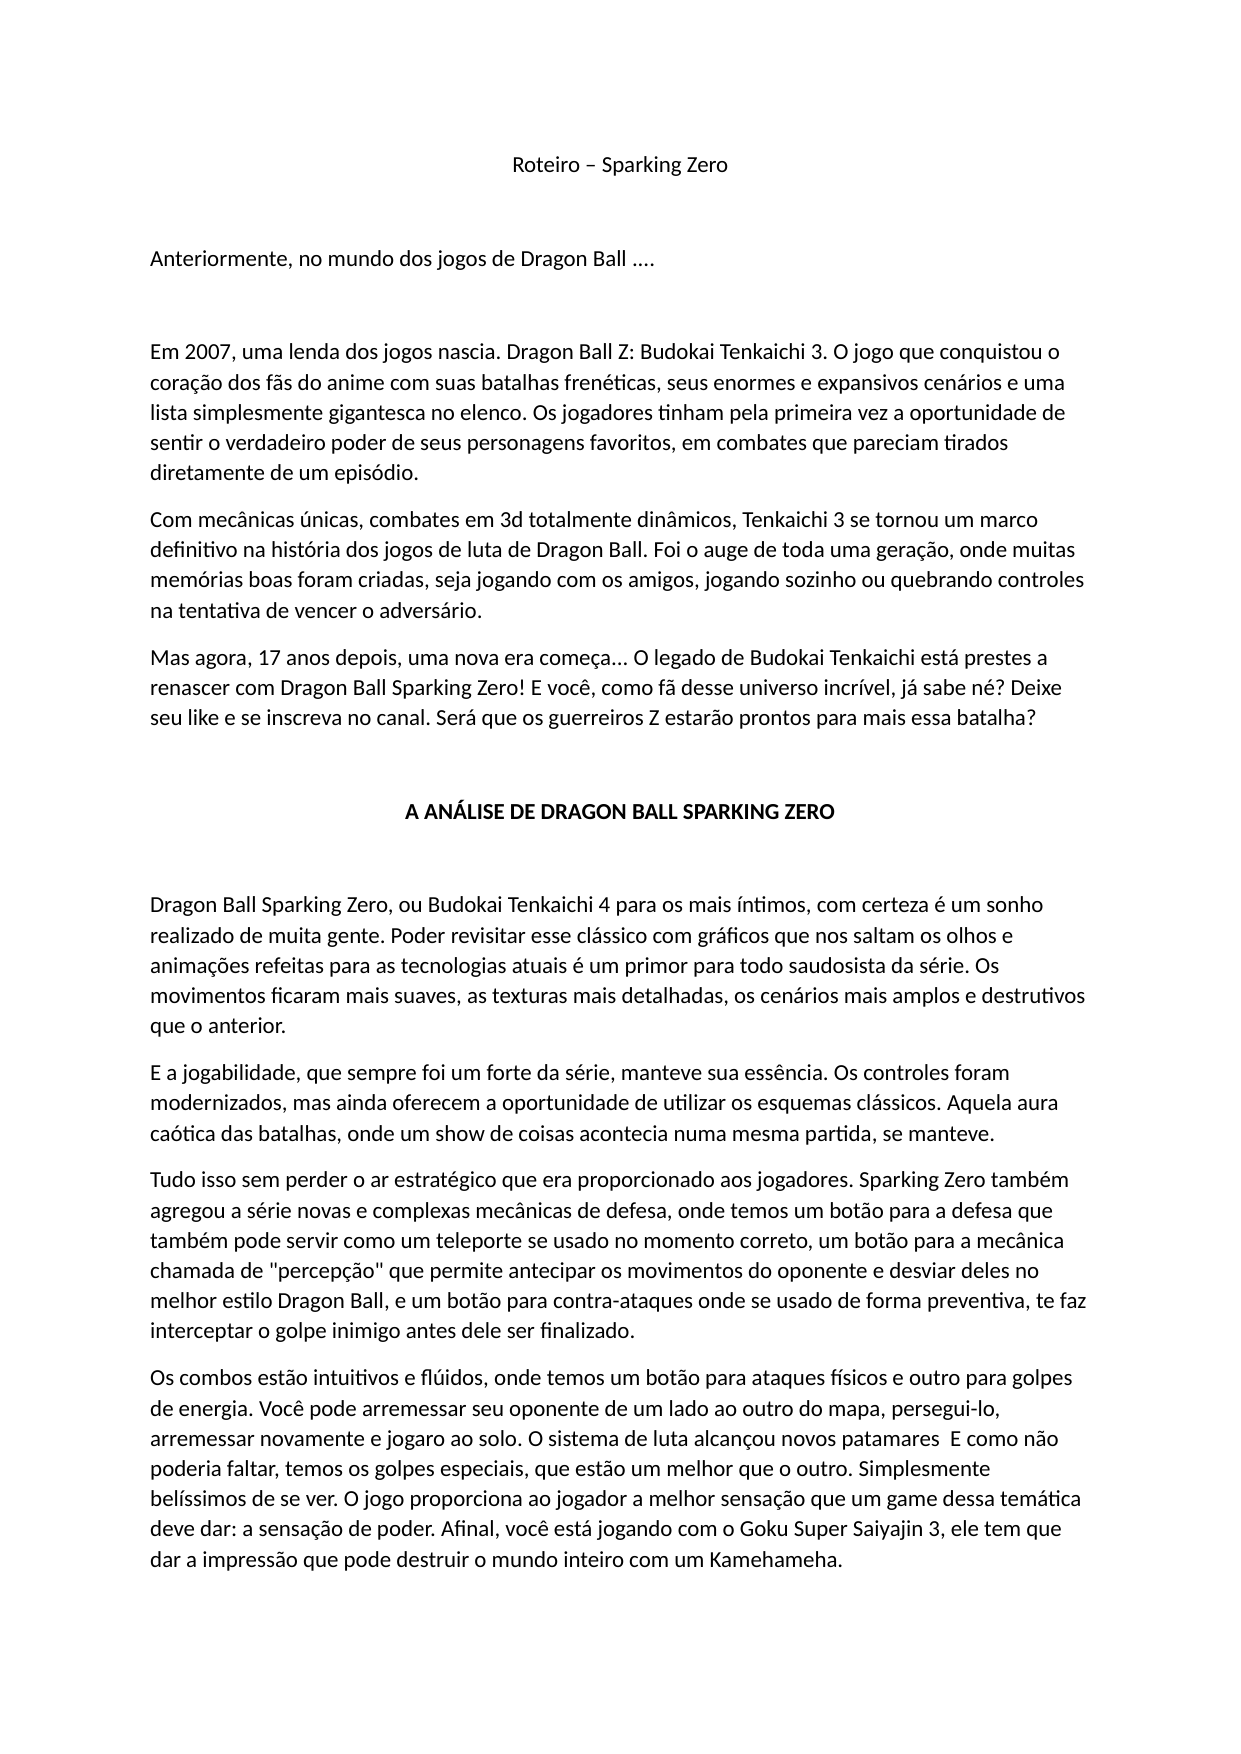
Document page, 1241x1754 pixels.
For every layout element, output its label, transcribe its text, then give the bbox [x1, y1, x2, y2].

text Em 2007, uma lenda dos jogos nascia. Dragon Ball Z: Budokai Tenkaichi 3. O jogo que conquistou o coração dos fãs do anime com suas batalhas frenéticas, seus enormes e expansivos cenários e uma lista simplesmente gigantesca no elenco. Os jogadores tinham pela primeira vez a oportunidade de sentir o verdadeiro poder de seus personagens favoritos, em combates que pareciam tirados diretamente de um episódio. [150, 337, 1090, 486]
text Os combos estão intuitivos e flúidos, onde temos um botão para ataques físicos e outro para golpes de energia. Você pode arremessar seu oponente de um lado ao outro do mapa, persegui-lo, arremessar novamente e jogaro ao solo. O sistema de luta alcançou novos patamares E como não poderia faltar, temos os golpes especiais, que estão um melhor que o outro. Simplesmente belíssimos de se ver. O jogo proporciona ao jogador a melhor sensação que um game dessa temática deve dar: a sensação de poder. Afinal, você está jogando com o Goku Super Saiyajin 3, ele tem que dar a impressão que pode destruir o mundo inteiro com um Kamehameha. [150, 1363, 1090, 1573]
text Mas agora, 17 anos depois, uma nova era começa... O legado de Budokai Tenkaichi está prestes a renascer com Dragon Ball Sparking Zero! E você, como fã desse universo incrível, já sabe né? Deixe seu like e se inscreva no canal. Será que os guerreiros Z estarão prontos para mais essa batalha? [150, 643, 1090, 731]
text Anteriormente, no mundo dos jogos de Dragon Ball .... [150, 244, 1090, 272]
text A ANÁLISE DE DRAGON BALL SPARKING ZERO [150, 797, 1090, 825]
text Tudo isso sem perder o ar estratégico que era proporcionado aos jogadores. Sparking Zero também agregou a série novas e complexas mecânicas de defesa, onde temos um botão para a defesa que também pode servir como um teleporte se usado no momento correto, um botão para a mecânica chamada de "percepção" que permite antecipar os movimentos do oponente e desviar deles no melhor estilo Dragon Ball, e um botão para contra-ataques onde se usado de forma preventiva, te faz interceptar o golpe inimigo antes dele ser finalizado. [150, 1166, 1090, 1345]
text Roteiro – Sparking Zero [150, 150, 1090, 178]
text Dragon Ball Sparking Zero, ou Budokai Tenkaichi 4 para os mais íntimos, com certeza é um sonho realizado de muita gente. Poder revisitar esse clássico com gráficos que nos saltam os olhos e animações refeitas para as tecnologias atuais é um primor para todo saudosista da série. Os movimentos ficaram mais suaves, as texturas mais detalhadas, os cenários mais amplos e destrutivos que o anterior. [150, 891, 1090, 1039]
text Com mecânicas únicas, combates em 3d totalmente dinâmicos, Tenkaichi 3 se tornou um marco definitivo na história dos jogos de luta de Dragon Ball. Foi o auge de toda uma geração, onde muitas memórias boas foram criadas, seja jogando com os amigos, jogando sozinho ou quebrando controles na tentativa de vencer o adversário. [150, 505, 1090, 624]
text E a jogabilidade, que sempre foi um forte da série, manteve sua essência. Os controles foram modernizados, mas ainda oferecem a oportunidade de utilizar os esquemas clássicos. Aquela aura caótica das batalhas, onde um show de coisas acontecia numa mesma partida, se manteve. [150, 1058, 1090, 1147]
